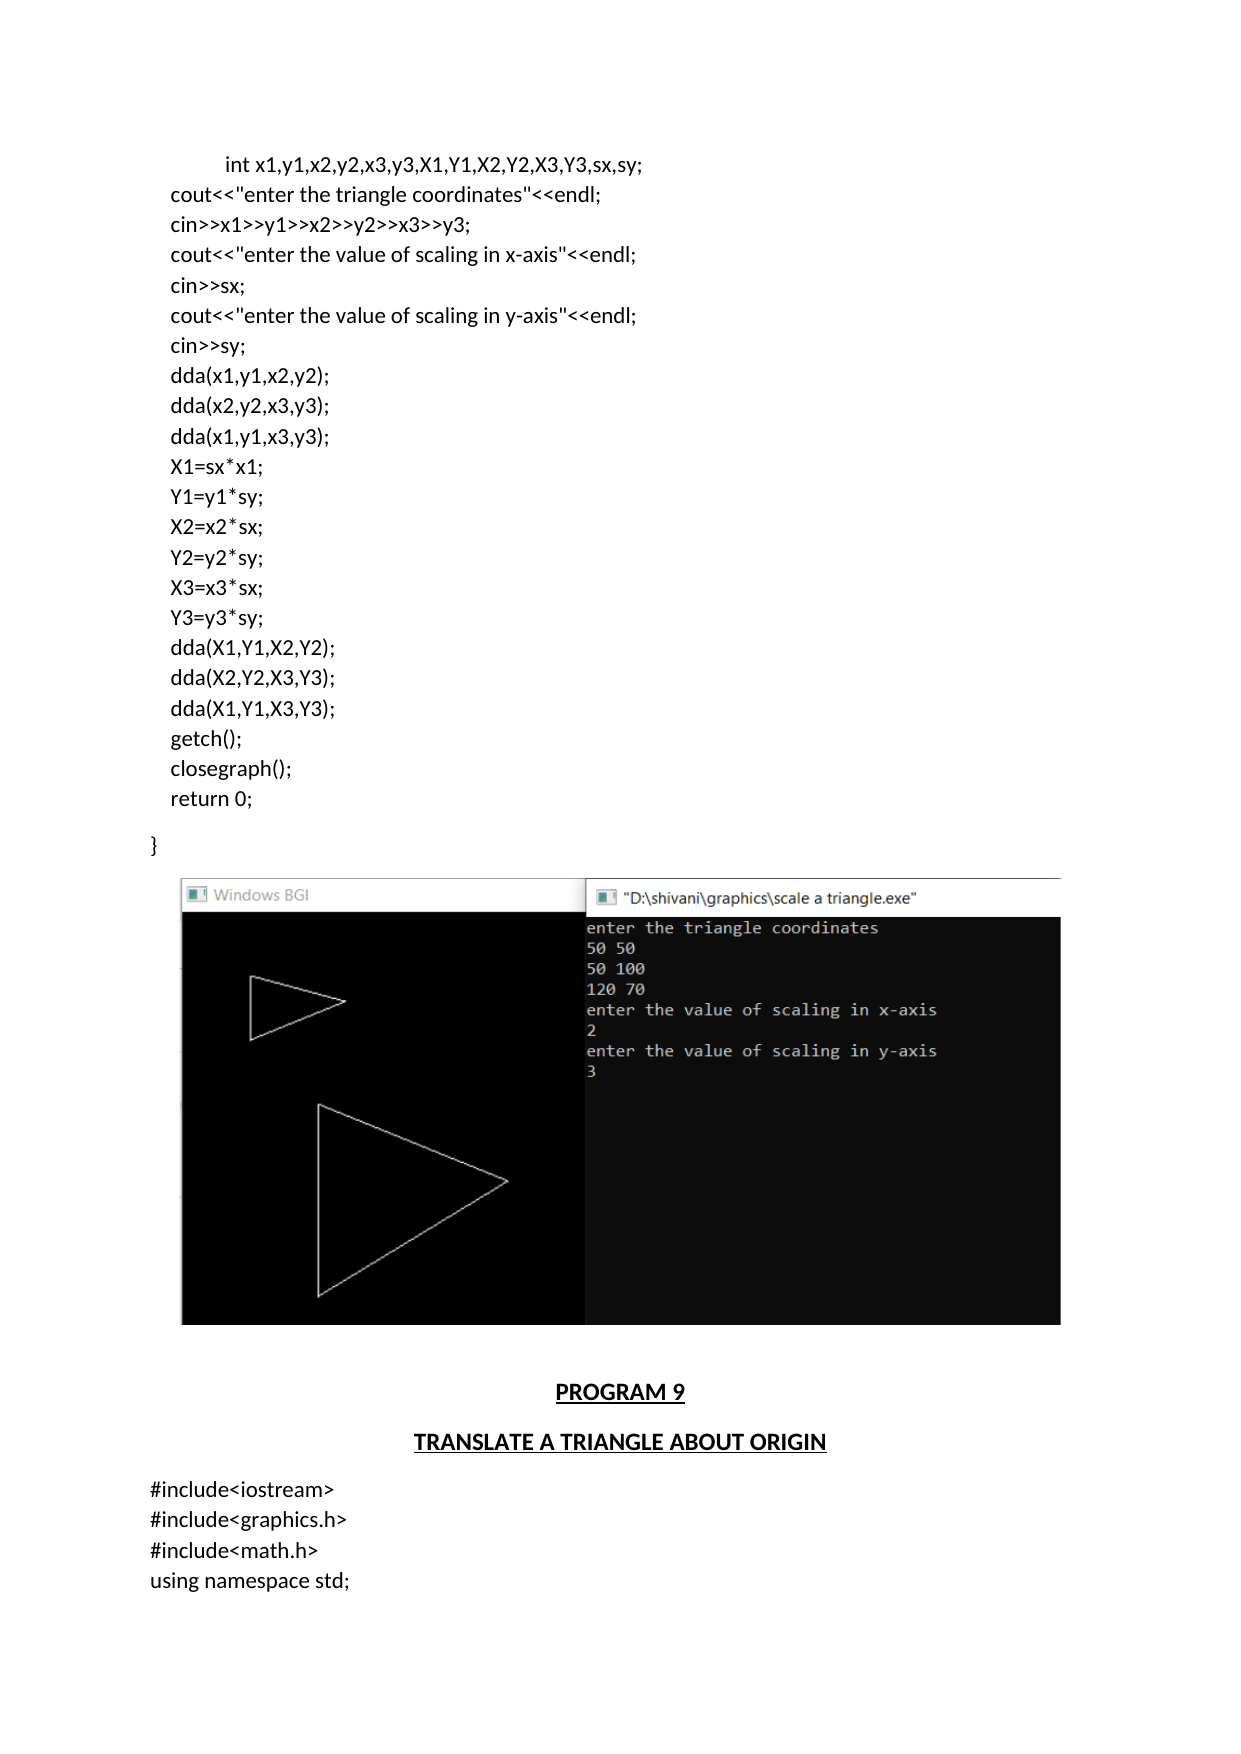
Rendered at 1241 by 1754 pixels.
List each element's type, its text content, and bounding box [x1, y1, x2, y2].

text dda(X1,Y1,X2,Y2); [150, 633, 1090, 661]
text using namespace std; [150, 1566, 1090, 1594]
text } [150, 831, 1090, 859]
text Y2=y2*sy; [150, 543, 1090, 571]
text X2=x2*sx; [150, 512, 1090, 541]
text dda(X2,Y2,X3,Y3); [150, 663, 1090, 692]
text X3=x3*sx; [150, 573, 1090, 601]
text cin>>sx; [150, 271, 1090, 299]
text dda(x1,y1,x3,y3); [150, 422, 1090, 450]
text closegraph(); [150, 754, 1090, 782]
text cin>>x1>>y1>>x2>>y2>>x3>>y3; [150, 210, 1090, 238]
text TRANSLATE A TRIANGLE ABOUT ORIGIN [150, 1426, 1090, 1456]
text int x1,y1,x2,y2,x3,y3,X1,Y1,X2,Y2,X3,Y3,sx,sy; [150, 150, 1090, 178]
text cin>>sy; [150, 331, 1090, 359]
picture [179, 878, 1061, 1325]
text cout<<"enter the value of scaling in y-axis"<<endl; [150, 301, 1090, 329]
text dda(X1,Y1,X3,Y3); [150, 694, 1090, 722]
text getch(); [150, 724, 1090, 752]
text #include<math.h> [150, 1536, 1090, 1564]
text PROGRAM 9 [150, 1376, 1090, 1407]
text Y3=y3*sy; [150, 603, 1090, 631]
text Y1=y1*sy; [150, 482, 1090, 510]
text cout<<"enter the value of scaling in x-axis"<<endl; [150, 241, 1090, 269]
text cout<<"enter the triangle coordinates"<<endl; [150, 180, 1090, 208]
text X1=sx*x1; [150, 452, 1090, 480]
text #include<iostream> [150, 1475, 1090, 1503]
text #include<graphics.h> [150, 1506, 1090, 1533]
text return 0; [150, 784, 1090, 812]
text dda(x2,y2,x3,y3); [150, 392, 1090, 420]
text dda(x1,y1,x2,y2); [150, 361, 1090, 389]
